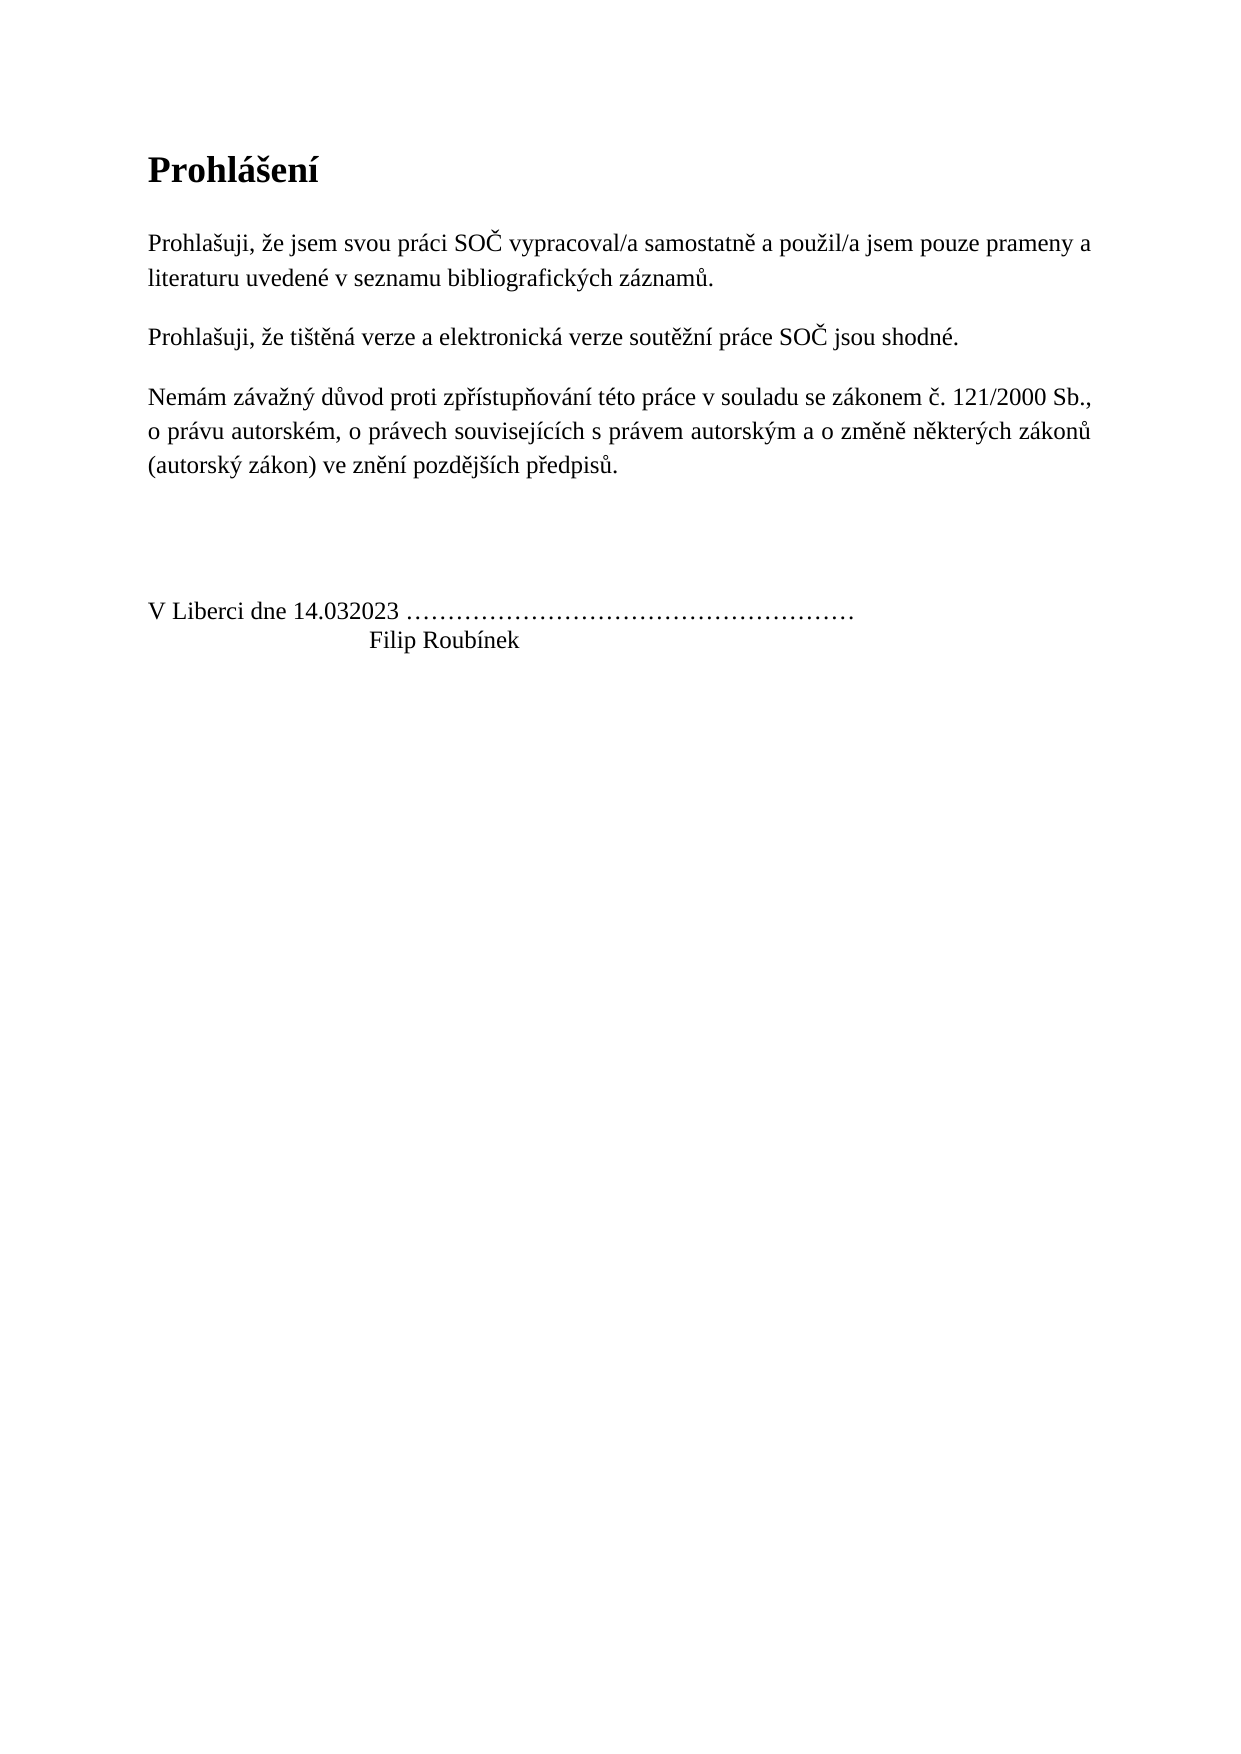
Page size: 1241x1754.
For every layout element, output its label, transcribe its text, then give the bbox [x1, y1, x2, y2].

text Prohlašuji, že tištěná verze a elektronická verze soutěžní práce SOČ jsou shodné. [148, 322, 1093, 351]
text Filip Roubínek [148, 625, 1093, 654]
text Prohlašuji, že jsem svou práci SOČ vypracoval/a samostatně a použil/a jsem pouze prameny a literaturu uvedené v seznamu bibliografických záznamů. [148, 228, 1093, 291]
text V Liberci dne 14.032023 ……………………………………………… [148, 596, 1093, 625]
text Prohlášení [148, 148, 1093, 191]
text Nemám závažný důvod proti zpřístupňování této práce v souladu se zákonem č. 121/2000 Sb., o právu autorském, o právech souvisejících s právem autorským a o změně některých zákonů (autorský zákon) ve znění pozdějších předpisů. [148, 382, 1093, 479]
